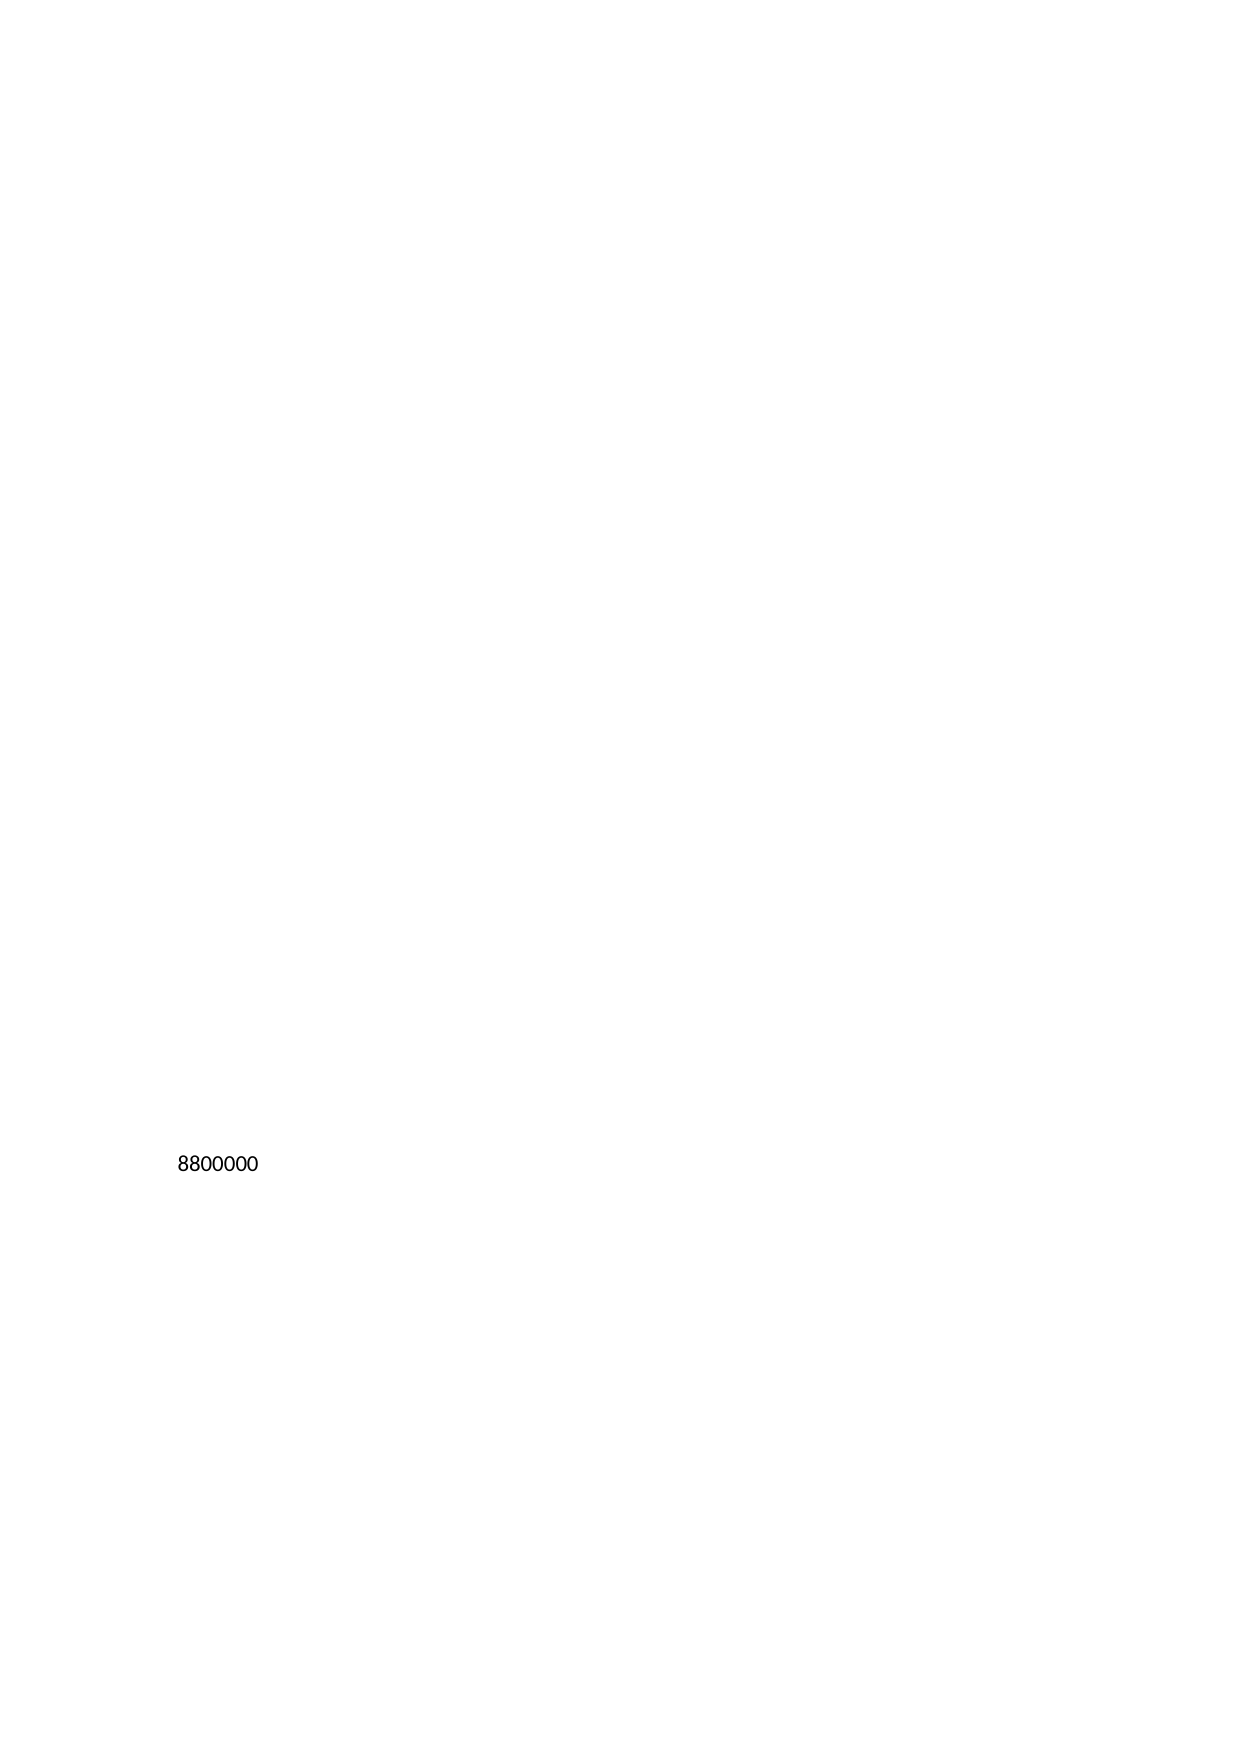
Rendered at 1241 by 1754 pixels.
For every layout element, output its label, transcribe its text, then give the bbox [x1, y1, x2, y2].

text 8800000 [177, 1149, 1152, 1177]
